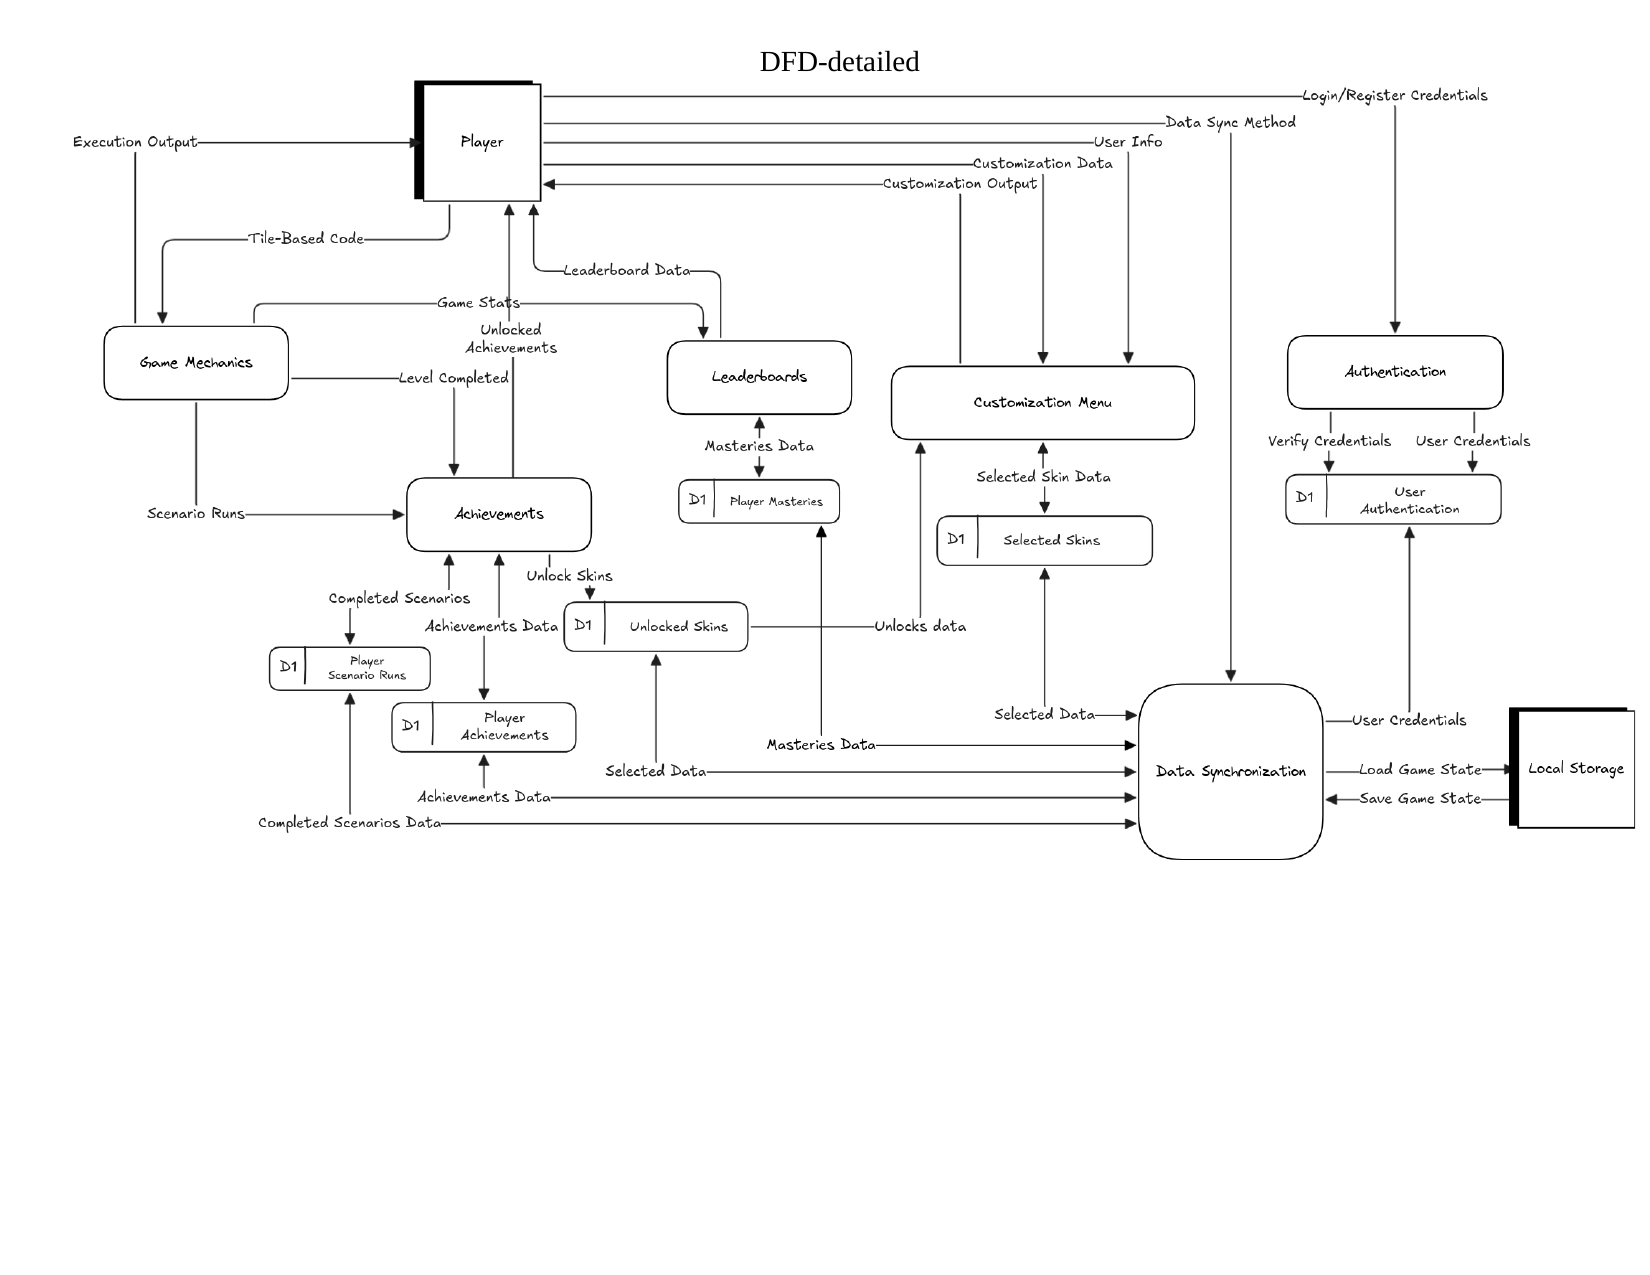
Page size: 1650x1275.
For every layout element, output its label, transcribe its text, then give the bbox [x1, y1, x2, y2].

picture [73, 80, 1636, 860]
text DFD-detailed [74, 44, 1606, 78]
